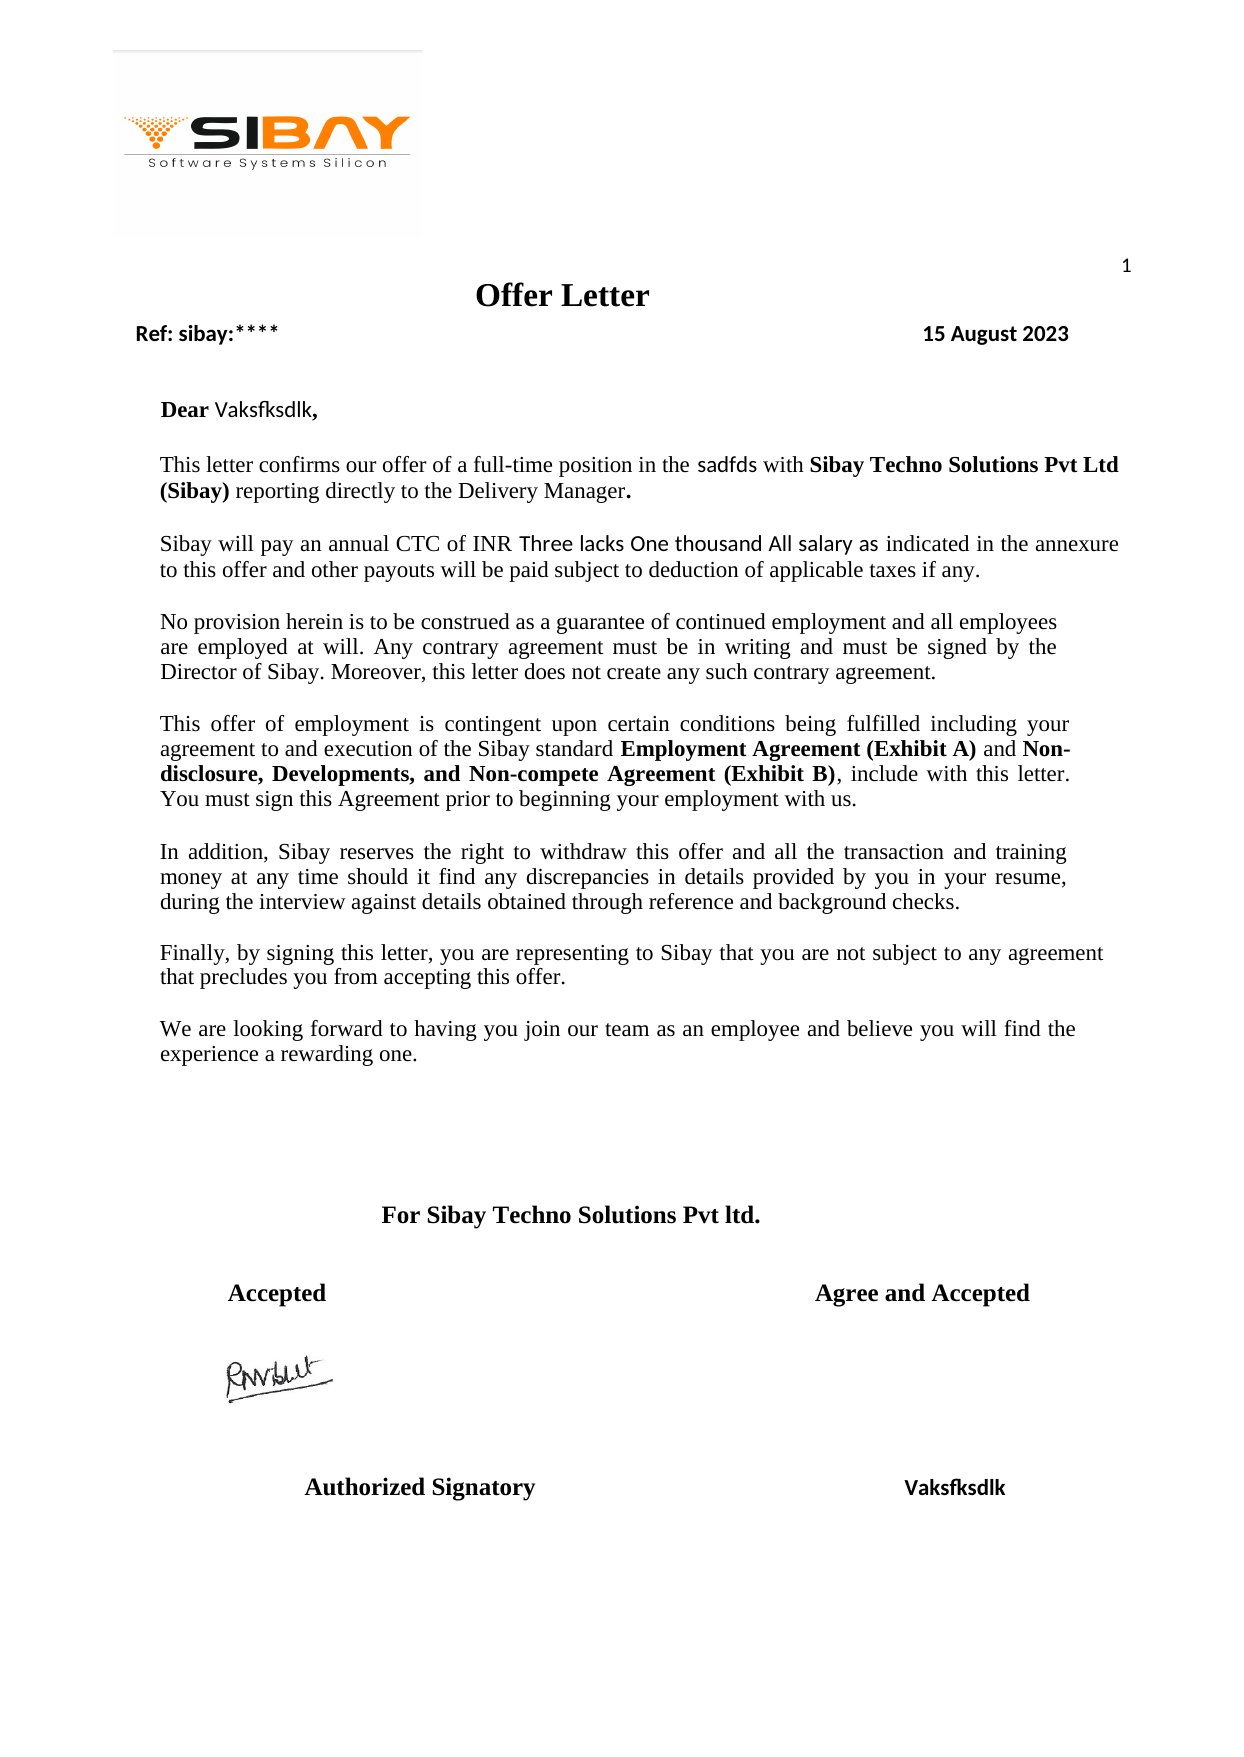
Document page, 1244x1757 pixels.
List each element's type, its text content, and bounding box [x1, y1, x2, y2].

text This letter confirms our offer of a full-time position in the sadfds with Sibay Techno Solutions Pvt Ltd (Sibay) reporting directly to the Delivery Manager. [159, 451, 1119, 504]
text Accepted Agree and Accepted [221, 1278, 1131, 1306]
text Dear Vaksfksdlk, [161, 395, 1131, 423]
subtitle Authorized Signatory Vaksfksdlk [178, 1472, 1131, 1501]
picture [112, 50, 423, 237]
text We are looking forward to having you join our team as an employee and believe you will find the experience a rewarding one. [159, 1016, 1079, 1066]
text Offer Letter [112, 275, 1131, 313]
subtitle For Sibay Techno Solutions Pvt ltd. [344, 1200, 887, 1229]
text Finally, by signing this letter, you are representing to Sibay that you are not subject to any agreement that precludes you from accepting this offer. [159, 941, 1105, 989]
text No provision herein is to be construed as a guarantee of continued employment and all employees are employed at will. Any contrary agreement must be in writing and must be signed by the Director of Sibay. Moreover, this letter does not create any such contrary agreement. [160, 609, 1059, 685]
text In addition, Sibay reserves the right to withdraw this offer and all the transaction and training money at any time should it find any discrepancies in details provided by you in your resume, during the interview against details obtained through reference and background checks. [159, 839, 1069, 914]
subtitle Ref: sibay:**** 15 August 2023 [124, 319, 1128, 347]
text This offer of employment is contingent upon certain conditions being fulfilled including your agreement to and execution of the Sibay standard Employment Agreement (Exhibit A) and Non- disclosure, Developments, and Non-compete Agreement (Exhibit B), include with this letter. You must sign this Agreement prior to beginning your employment with us. [159, 711, 1071, 812]
text Sibay will pay an annual CTC of INR Three lacks One thousand All salary as indicated in the annexure to this offer and other payouts will be paid subject to deduction of applicable taxes if any. [159, 530, 1119, 583]
picture [171, 1324, 371, 1443]
